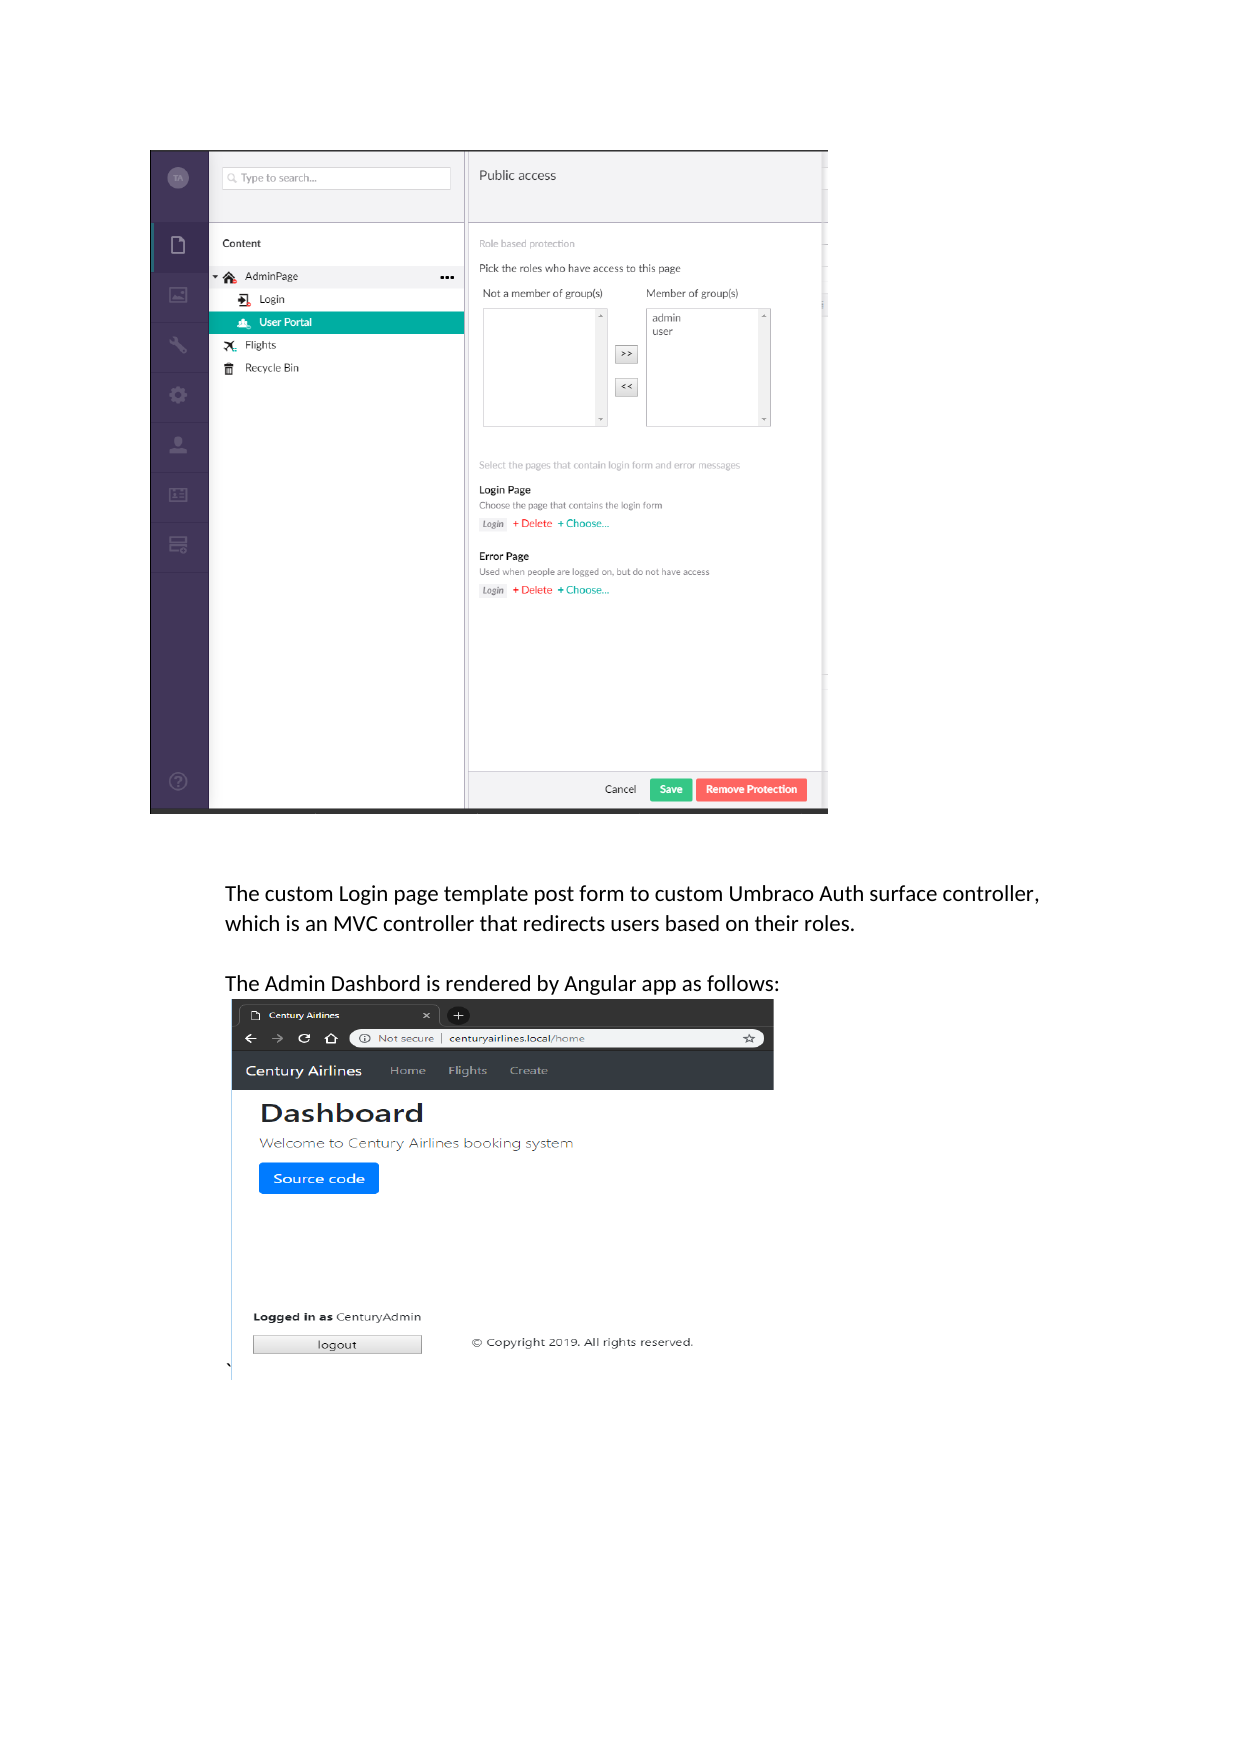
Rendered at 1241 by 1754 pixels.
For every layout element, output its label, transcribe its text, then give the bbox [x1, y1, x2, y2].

list The custom Login page template post form to custom Umbraco Auth surface controller, which is an MVC controller that redirects users based on their roles. [225, 879, 1090, 937]
list The Admin Dashbord is rendered by Angular app as follows: [225, 969, 1090, 997]
picture [150, 150, 828, 814]
picture [231, 999, 774, 1380]
